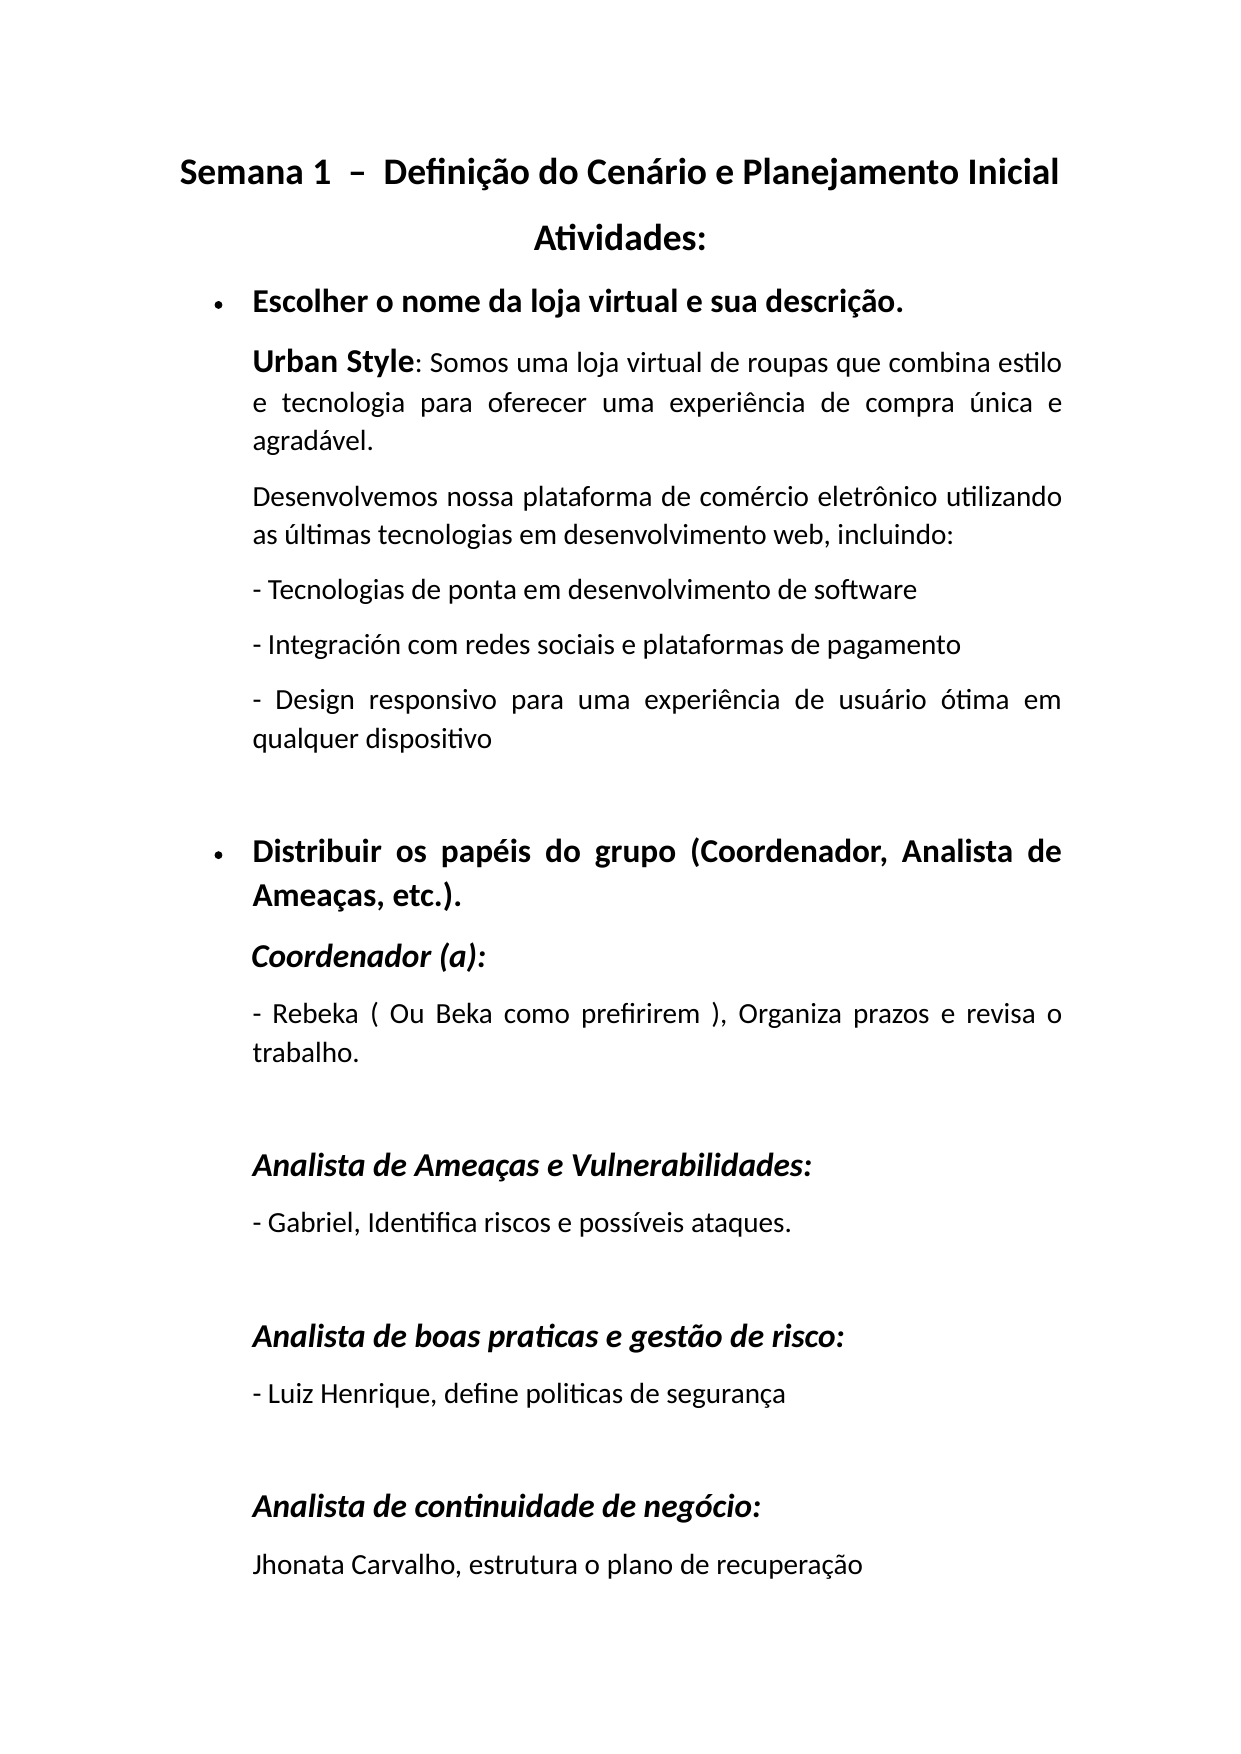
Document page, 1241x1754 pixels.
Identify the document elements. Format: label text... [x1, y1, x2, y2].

text Atividades: [177, 214, 1063, 259]
text - Gabriel, Identifica riscos e possíveis ataques. [252, 1204, 1063, 1240]
text - Tecnologias de ponta em desenvolvimento de software [252, 571, 1063, 607]
text - Integración com redes sociais e plataformas de pagamento [252, 626, 1063, 662]
text Semana 1 – Definição do Cenário e Planejamento Inicial [177, 148, 1063, 193]
text - Design responsivo para uma experiência de usuário ótima em qualquer dispositivo [252, 681, 1063, 755]
list Distribuir os papéis do grupo (Coordenador, Analista de Ameaças, etc.). [215, 830, 1063, 915]
text Analista de continuidade de negócio: [252, 1486, 1063, 1526]
list Escolher o nome da loja virtual e sua descrição. [215, 280, 1063, 321]
text Coordenador (a): [251, 934, 1063, 975]
text - Luiz Henrique, define politicas de segurança [252, 1375, 1063, 1411]
text Desenvolvemos nossa plataforma de comércio eletrônico utilizando as últimas tecnologias em desenvolvimento web, incluindo: [252, 478, 1063, 552]
text Analista de Ameaças e Vulnerabilidades: [252, 1144, 1063, 1184]
text Urban Style: Somos uma loja virtual de roupas que combina estilo e tecnologia para oferecer uma experiência de compra única e agradável. [252, 341, 1063, 458]
text Jhonata Carvalho, estrutura o plano de recuperação [252, 1546, 1063, 1582]
text Analista de boas praticas e gestão de risco: [252, 1315, 1063, 1355]
text - Rebeka ( Ou Beka como prefirirem ), Organiza prazos e revisa o trabalho. [252, 995, 1063, 1069]
